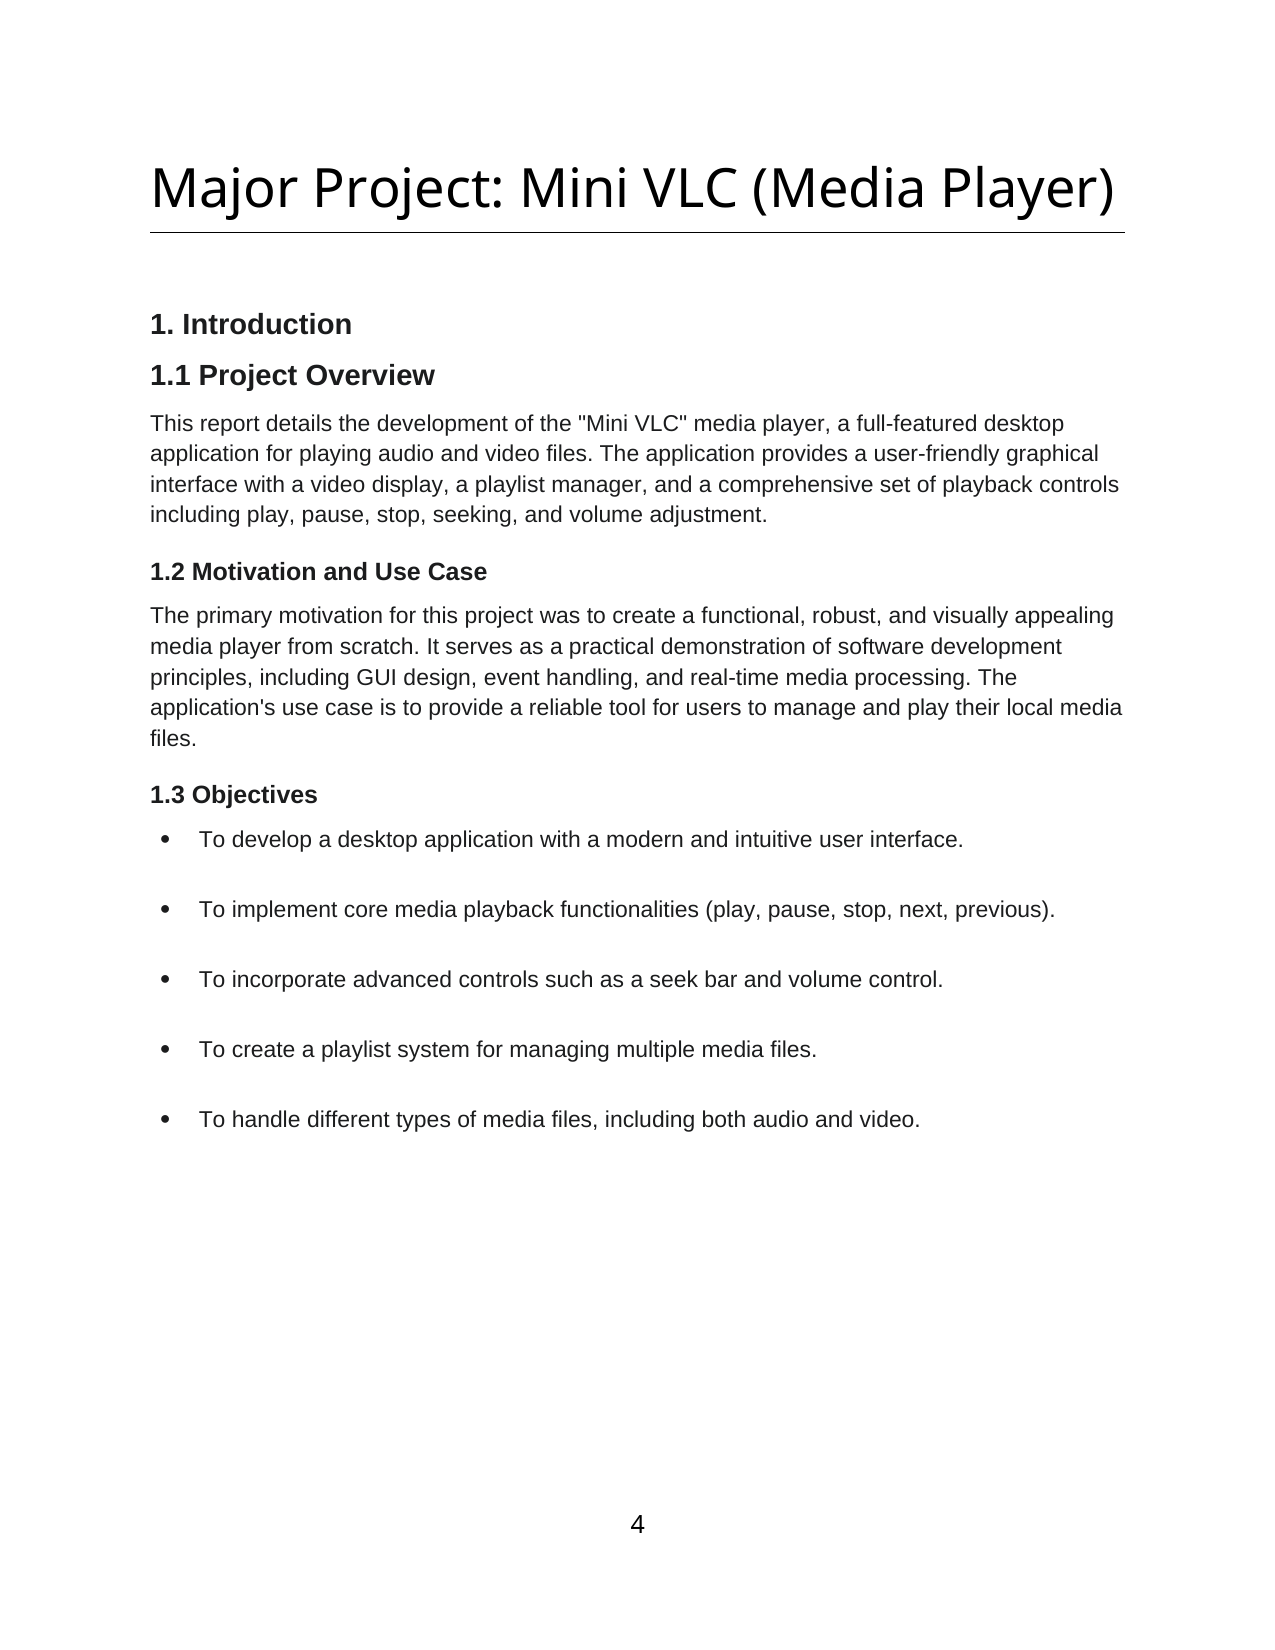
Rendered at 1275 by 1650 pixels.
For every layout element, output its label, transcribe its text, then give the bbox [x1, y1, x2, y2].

text 1.1 Project Overview [150, 358, 1125, 392]
list To incorporate advanced controls such as a seek bar and volume control. [161, 966, 1125, 992]
list To handle different types of media files, including both audio and video. [161, 1106, 1125, 1132]
text 1. Introduction [150, 307, 1125, 340]
list To develop a desktop application with a modern and intuitive user interface. [161, 826, 1125, 852]
text 1.2 Motivation and Use Case [150, 557, 1125, 585]
text The primary motivation for this project was to create a functional, robust, and visually appealing media player from scratch. It serves as a practical demonstration of software development principles, including GUI design, event handling, and real-time media processing. The application's use case is to provide a reliable tool for users to manage and play their local media files. [150, 602, 1125, 751]
text 1.3 Objectives [150, 780, 1125, 809]
text This report details the development of the "Mini VLC" media player, a full-featured desktop application for playing audio and video files. The application provides a user-friendly graphical interface with a video display, a playlist manager, and a comprehensive set of playback controls including play, pause, stop, seeking, and volume adjustment. [150, 409, 1125, 527]
text Major Project: Mini VLC (Media Player) [150, 150, 1125, 232]
list To implement core media playback functionalities (play, pause, stop, next, previous). [161, 896, 1125, 922]
list To create a playlist system for managing multiple media files. [161, 1036, 1125, 1062]
